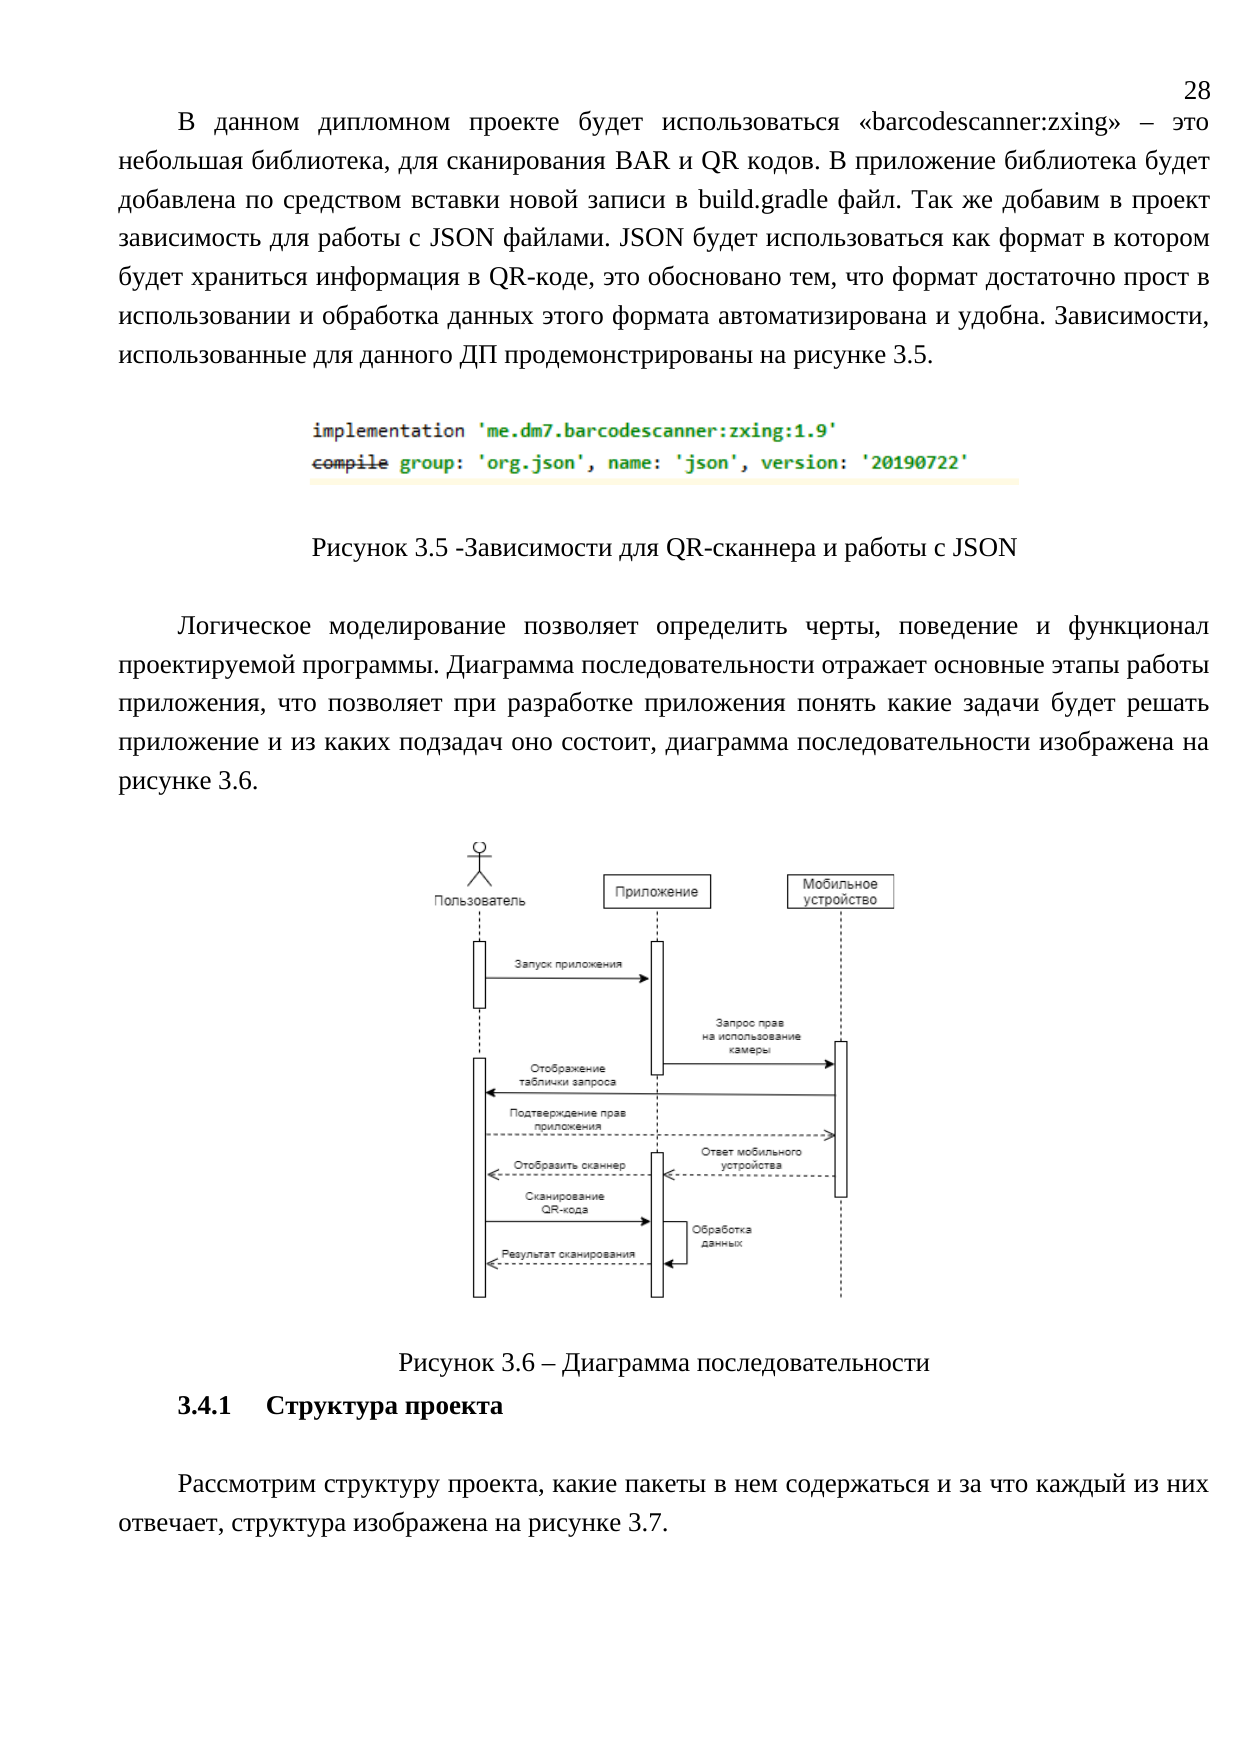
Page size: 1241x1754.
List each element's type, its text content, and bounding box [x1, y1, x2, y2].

text Рисунок 3.5 -Зависимости для QR-сканнера и работы с JSON [118, 531, 1211, 562]
text Рассмотрим структуру проекта, какие пакеты в нем содержаться и за что каждый из них отвечает, структура изображена на рисунке 3.7. [118, 1467, 1211, 1537]
text Рисунок 3.6 – Диаграмма последовательности [118, 1346, 1211, 1377]
picture [309, 415, 1019, 485]
picture [434, 842, 895, 1300]
text Логическое моделирование позволяет определить черты, поведение и функционал проектируемой программы. Диаграмма последовательности отражает основные этапы работы приложения, что позволяет при разработке приложения понять какие задачи будет решать приложение и из каких подзадач оно состоит, диаграмма последовательности изображена на рисунке 3.6. [118, 609, 1211, 795]
subtitle Структура проекта [177, 1389, 1211, 1421]
text В данном дипломном проекте будет использоваться «barcodescanner:zxing» – это небольшая библиотека, для сканирования BAR и QR кодов. В приложение библиотека будет добавлена по средством вставки новой записи в build.gradle файл. Так же добавим в проект зависимость для работы с JSON файлами. JSON будет использоваться как формат в котором будет храниться информация в QR-коде, это обосновано тем, что формат достаточно прост в использовании и обработка данных этого формата автоматизирована и удобна. Зависимости, использованные для данного ДП продемонстрированы на рисунке 3.5. [118, 105, 1211, 369]
